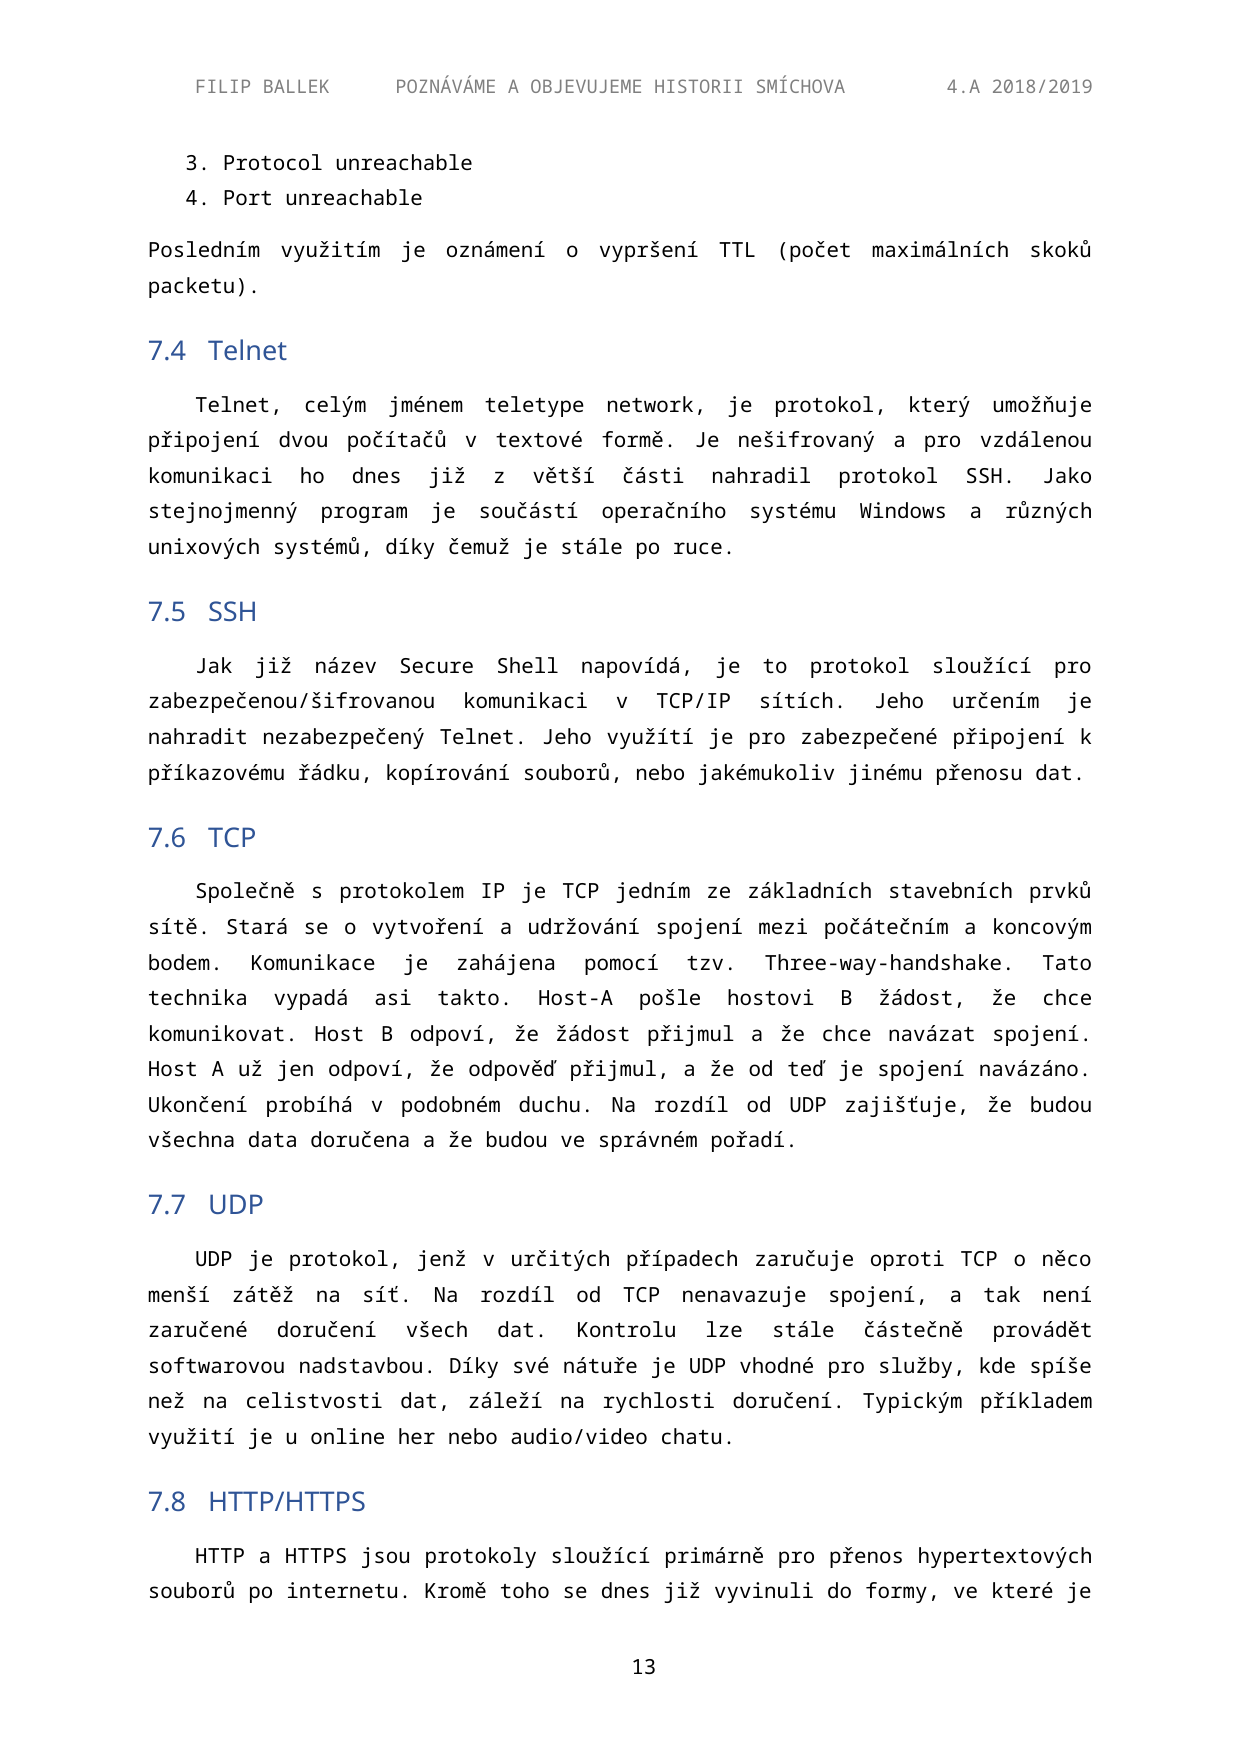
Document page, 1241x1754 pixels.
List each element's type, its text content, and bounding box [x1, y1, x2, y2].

subtitle HTTP/HTTPS [148, 1482, 1093, 1519]
text Společně s protokolem IP je TCP jedním ze základních stavebních prvků sítě. Stará se o vytvoření a udržování spojení mezi počátečním a koncovým bodem. Komunikace je zahájena pomocí tzv. Three-way-handshake. Tato technika vypadá asi takto. Host-A pošle hostovi B žádost, že chce komunikovat. Host B odpoví, že žádost přijmul a že chce navázat spojení. Host A už jen odpoví, že odpověď přijmul, a že od teď je spojení navázáno. Ukončení probíhá v podobném duchu. Na rozdíl od UDP zajišťuje, že budou všechna data doručena a že budou ve správném pořadí. [148, 877, 1093, 1154]
text Telnet, celým jménem teletype network, je protokol, který umožňuje připojení dvou počítačů v textové formě. Je nešifrovaný a pro vzdálenou komunikaci ho dnes již z větší části nahradil protokol SSH. Jako stejnojmenný program je součástí operačního systému Windows a různých unixových systémů, díky čemuž je stále po ruce. [148, 390, 1093, 560]
text Posledním využitím je oznámení o vypršení TTL (počet maximálních skoků packetu). [148, 235, 1093, 299]
list Port unreachable [185, 183, 1093, 212]
subtitle TCP [148, 818, 1093, 855]
subtitle SSH [148, 592, 1093, 629]
text Jak již název Secure Shell napovídá, je to protokol sloužící pro zabezpečenou/šifrovanou komunikaci v TCP/IP sítích. Jeho určením je nahradit nezabezpečený Telnet. Jeho využítí je pro zabezpečené připojení k příkazovému řádku, kopírování souborů, nebo jakémukoliv jinému přenosu dat. [148, 651, 1093, 786]
list Protocol unreachable [185, 148, 1093, 176]
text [148, 1541, 1093, 1605]
text UDP je protokol, jenž v určitých případech zaručuje oproti TCP o něco menší zátěž na síť. Na rozdíl od TCP nenavazuje spojení, a tak není zaručené doručení všech dat. Kontrolu lze stále částečně provádět softwarovou nadstavbou. Díky své nátuře je UDP vhodné pro služby, kde spíše než na celistvosti dat, záleží na rychlosti doručení. Typickým příkladem využití je u online her nebo audio/video chatu. [148, 1244, 1093, 1450]
subtitle UDP [148, 1186, 1093, 1223]
subtitle Telnet [148, 331, 1093, 368]
